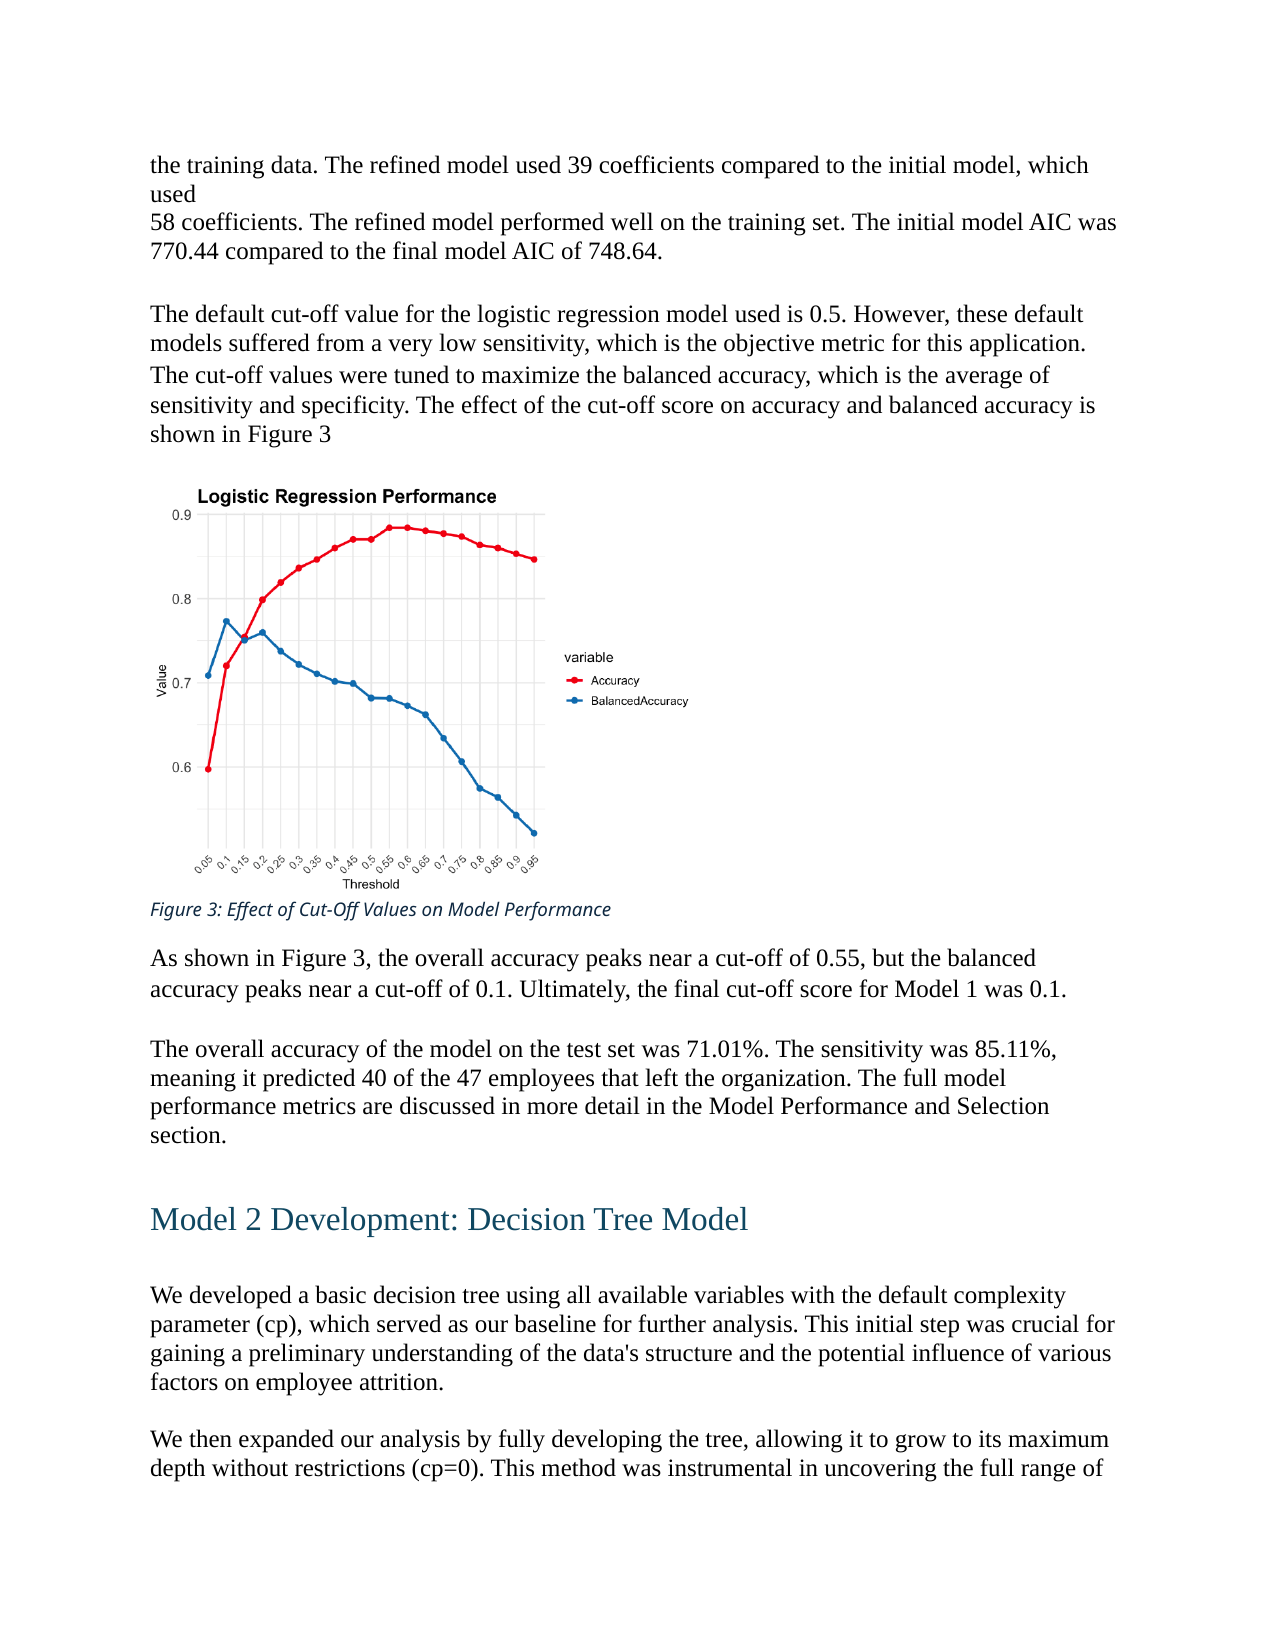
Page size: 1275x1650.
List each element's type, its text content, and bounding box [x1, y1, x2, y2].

subtitle Model 2 Development: Decision Tree Model [150, 1200, 1125, 1238]
text 58 coefficients. The refined model performed well on the training set. The initial model AIC was 770.44 compared to the final model AIC of 748.64. [150, 207, 1125, 265]
text We developed a basic decision tree using all available variables with the default complexity parameter (cp), which served as our baseline for further analysis. This initial step was crucial for gaining a preliminary understanding of the data's structure and the potential influence of various factors on employee attrition. [150, 1280, 1125, 1395]
text As shown in Figure 3, the overall accuracy peaks near a cut-off of 0.55, but the balanced accuracy peaks near a cut-off of 0.1. Ultimately, the final cut-off score for Model 1 was 0.1. [150, 943, 1125, 1003]
text Figure 3: Effect of Cut-Off Values on Model Performance [150, 897, 1125, 922]
text The default cut-off value for the logistic regression model used is 0.5. However, these default models suffered from a very low sensitivity, which is the objective metric for this application. The cut-off values were tuned to maximize the balanced accuracy, which is the average of sensitivity and specificity. The effect of the cut-off score on accuracy and balanced accuracy is shown in Figure 3 [150, 299, 1125, 448]
picture [150, 482, 700, 897]
text The overall accuracy of the model on the test set was 71.01%. The sensitivity was 85.11%, meaning it predicted 40 of the 47 employees that left the organization. The full model performance metrics are discussed in more detail in the Model Performance and Selection section. [150, 1034, 1125, 1149]
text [150, 1424, 1125, 1482]
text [150, 150, 1125, 207]
